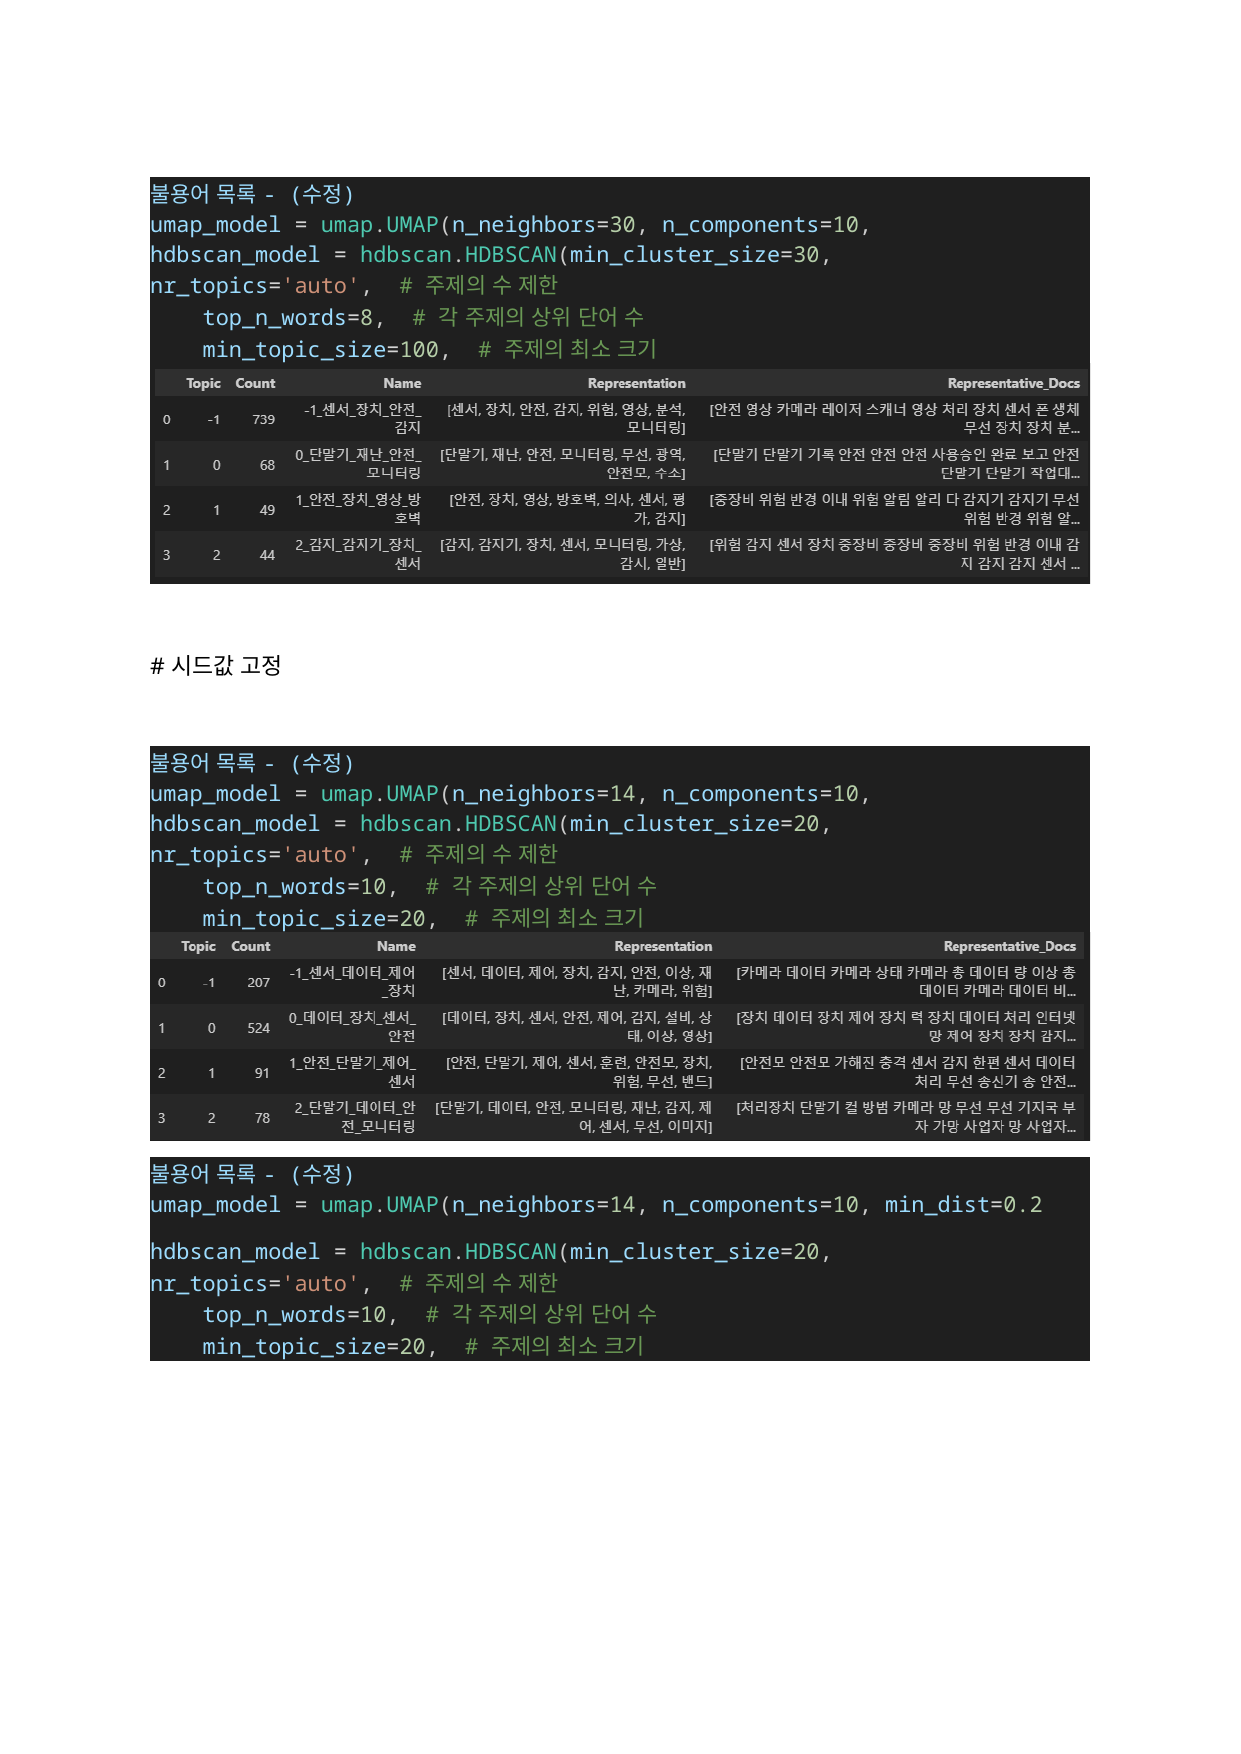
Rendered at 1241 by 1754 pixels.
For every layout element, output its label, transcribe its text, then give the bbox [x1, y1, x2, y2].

text # 시드값 고정 [150, 648, 1090, 681]
text 불용어 목록 - (수정) [150, 177, 1090, 209]
text nr_topics='auto', # 주제의 수 제한 [150, 837, 1090, 869]
text umap_model = umap.UMAP(n_neighbors=30, n_components=10, [150, 209, 1090, 239]
picture [150, 932, 1091, 1141]
text 불용어 목록 - (수정) [150, 1157, 1090, 1189]
text hdbscan_model = hdbscan.HDBSCAN(min_cluster_size=30, [150, 239, 1090, 268]
text top_n_words=10, # 각 주제의 상위 단어 수 [150, 1297, 1090, 1329]
text umap_model = umap.UMAP(n_neighbors=14, n_components=10, min_dist=0.2 [150, 1189, 1090, 1219]
text top_n_words=8, # 각 주제의 상위 단어 수 [150, 300, 1090, 332]
text hdbscan_model = hdbscan.HDBSCAN(min_cluster_size=20, [150, 808, 1090, 837]
text min_topic_size=100, # 주제의 최소 크기 [150, 332, 1090, 363]
text hdbscan_model = hdbscan.HDBSCAN(min_cluster_size=20, [150, 1236, 1090, 1266]
text min_topic_size=20, # 주제의 최소 크기 [150, 1329, 1090, 1361]
text nr_topics='auto', # 주제의 수 제한 [150, 1266, 1090, 1297]
text umap_model = umap.UMAP(n_neighbors=14, n_components=10, [150, 778, 1090, 808]
text 불용어 목록 - (수정) [150, 746, 1090, 778]
text top_n_words=10, # 각 주제의 상위 단어 수 [150, 869, 1090, 901]
picture [150, 363, 1091, 584]
text nr_topics='auto', # 주제의 수 제한 [150, 268, 1090, 300]
text min_topic_size=20, # 주제의 최소 크기 [150, 901, 1090, 932]
